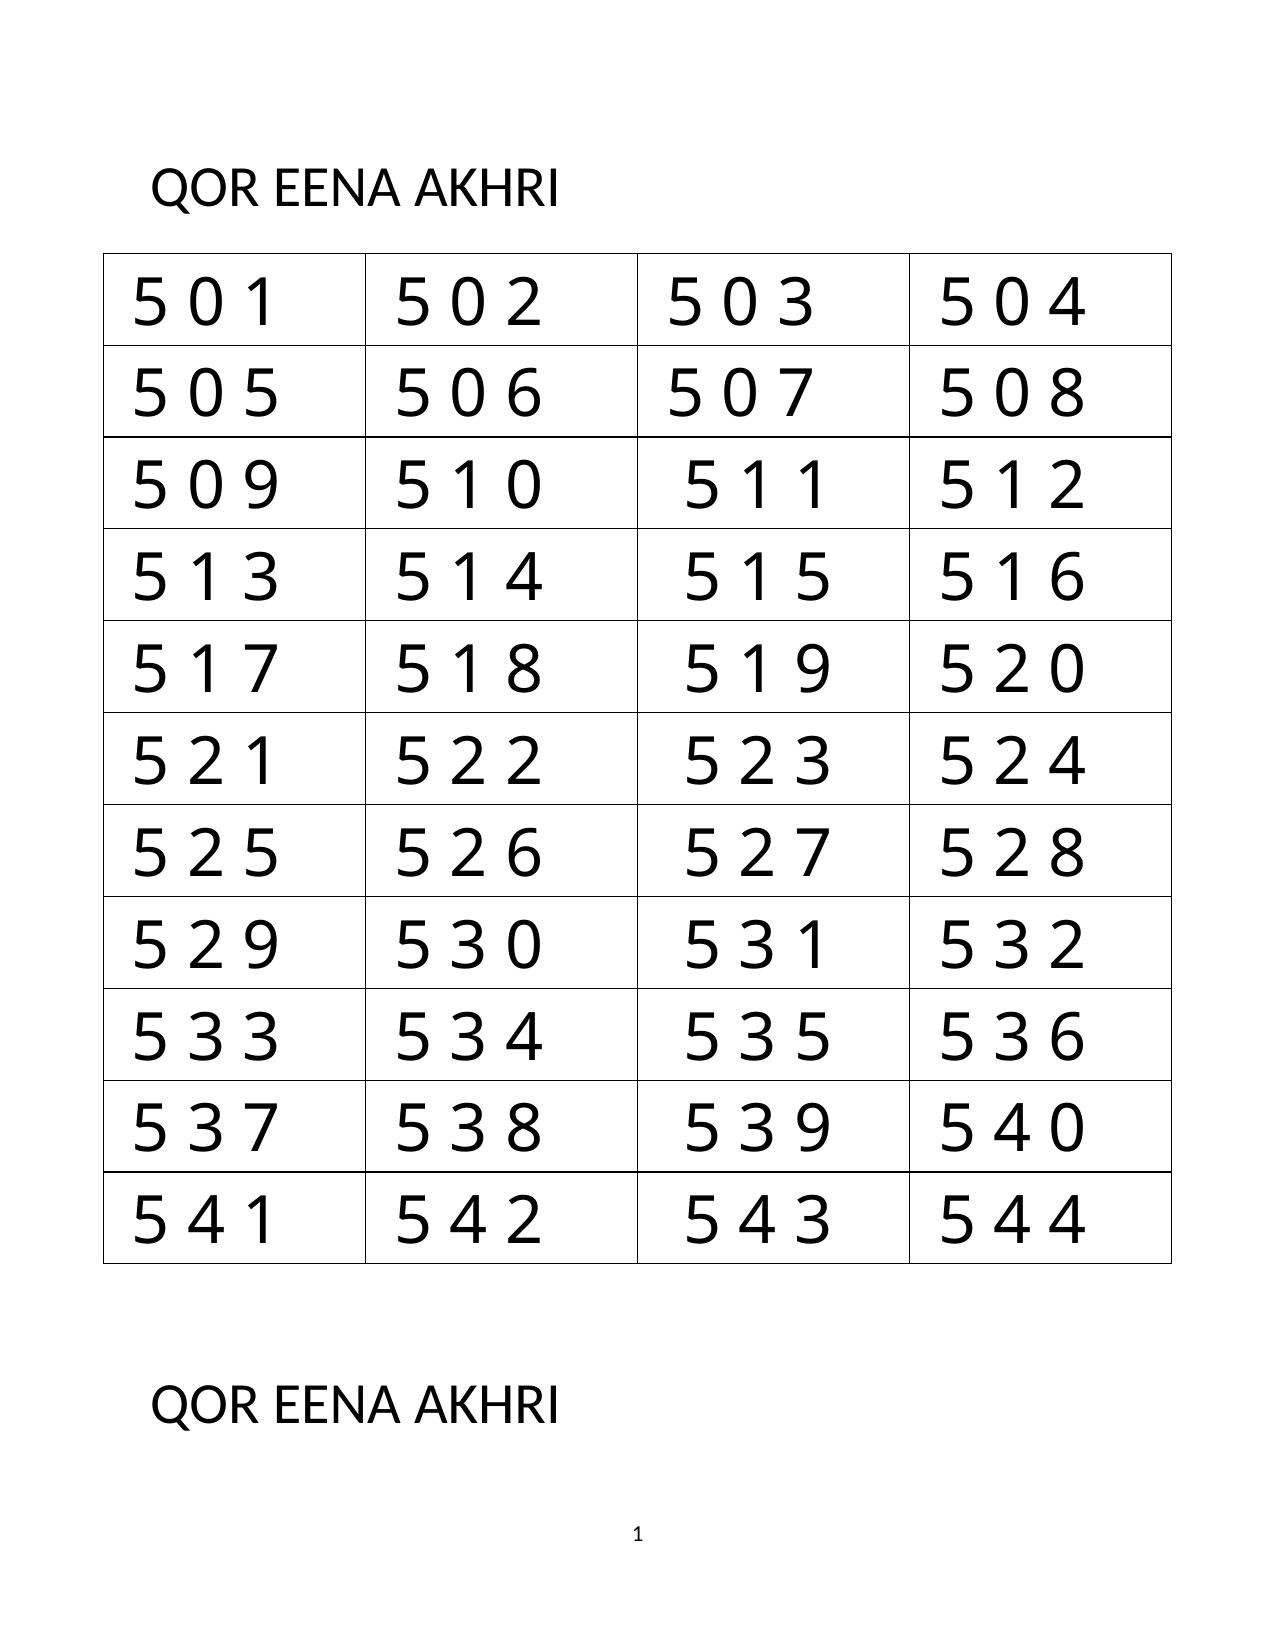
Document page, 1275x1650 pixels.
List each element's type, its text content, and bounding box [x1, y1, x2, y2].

table_header 5 0 1 [104, 254, 365, 344]
table_cell 5 2 5 [104, 805, 365, 896]
table_cell 5 3 1 [638, 897, 909, 988]
table_cell 5 0 7 [638, 346, 909, 436]
table_cell 5 1 8 [366, 621, 637, 712]
table_cell 5 4 3 [638, 1173, 909, 1263]
table_cell 5 1 5 [638, 529, 909, 620]
table_cell 5 3 5 [638, 989, 909, 1079]
table_cell 5 3 8 [366, 1081, 637, 1171]
table_cell 5 2 3 [638, 713, 909, 804]
table_header 5 0 3 [638, 254, 909, 344]
table_cell 5 1 6 [910, 529, 1171, 620]
text QOR EENA AKHRI [150, 1367, 1125, 1438]
table_cell 5 2 4 [910, 713, 1171, 804]
table_cell 5 1 0 [366, 438, 637, 528]
table_cell 5 3 0 [366, 897, 637, 988]
table_cell 5 3 2 [910, 897, 1171, 988]
table_cell 5 2 0 [910, 621, 1171, 712]
table_cell 5 3 9 [638, 1081, 909, 1171]
table_cell 5 2 6 [366, 805, 637, 896]
table_header 5 0 4 [910, 254, 1171, 344]
text QOR EENA AKHRI [150, 150, 1125, 221]
table_cell 5 0 6 [366, 346, 637, 436]
table_cell 5 0 8 [910, 346, 1171, 436]
table_cell 5 2 2 [366, 713, 637, 804]
table_cell 5 1 3 [104, 529, 365, 620]
table_header 5 0 2 [366, 254, 637, 344]
table_cell 5 4 2 [366, 1173, 637, 1263]
table_cell 5 2 8 [910, 805, 1171, 896]
table_cell 5 2 1 [104, 713, 365, 804]
table_cell 5 1 2 [910, 438, 1171, 528]
table_cell 5 3 7 [104, 1081, 365, 1171]
table_cell 5 3 4 [366, 989, 637, 1079]
table_cell 5 0 9 [104, 438, 365, 528]
table_cell 5 3 6 [910, 989, 1171, 1079]
table_cell 5 1 4 [366, 529, 637, 620]
table_cell 5 4 1 [104, 1173, 365, 1263]
table_cell 5 2 9 [104, 897, 365, 988]
table_cell 5 0 5 [104, 346, 365, 436]
table_cell 5 4 4 [910, 1173, 1171, 1263]
table_cell 5 1 9 [638, 621, 909, 712]
table_cell 5 3 3 [104, 989, 365, 1079]
table_cell 5 2 7 [638, 805, 909, 896]
table_cell 5 1 7 [104, 621, 365, 712]
table_cell 5 4 0 [910, 1081, 1171, 1171]
table_cell 5 1 1 [638, 438, 909, 528]
